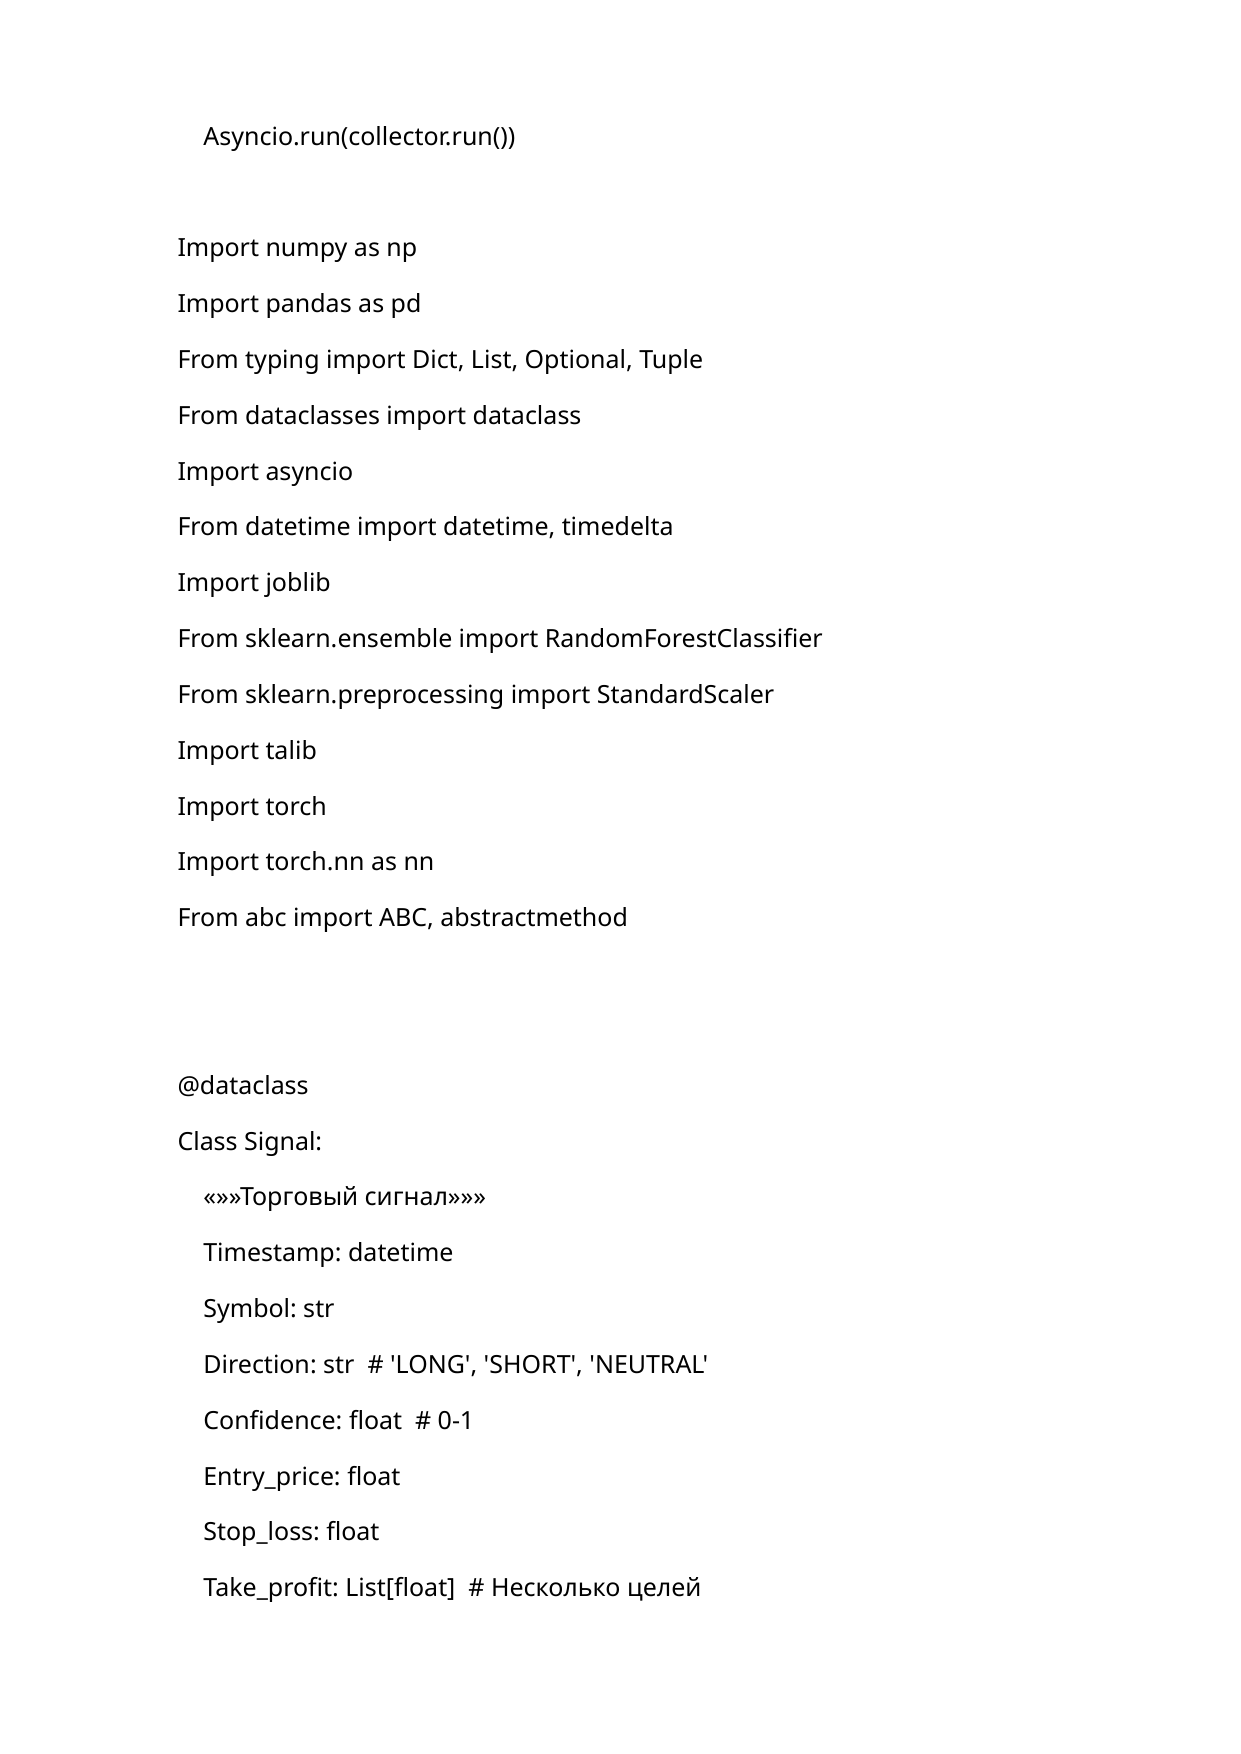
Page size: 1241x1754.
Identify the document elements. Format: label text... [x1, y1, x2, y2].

text From datetime import datetime, timedelta [177, 509, 1152, 543]
text Timestamp: datetime [177, 1235, 1152, 1269]
text «»»Торговый сигнал»»» [177, 1179, 1152, 1213]
text From typing import Dict, List, Optional, Tuple [177, 341, 1152, 376]
text Symbol: str [177, 1291, 1152, 1325]
text From dataclasses import dataclass [177, 397, 1152, 431]
text Confidence: float # 0-1 [177, 1402, 1152, 1436]
text From sklearn.ensemble import RandomForestClassifier [177, 621, 1152, 655]
text Import torch.nn as nn [177, 844, 1152, 878]
text Class Signal: [177, 1123, 1152, 1157]
text Stop_loss: float [177, 1514, 1152, 1548]
text Import asyncio [177, 453, 1152, 487]
text Take_profit: List[float] # Несколько целей [177, 1570, 1152, 1604]
text Import joblib [177, 565, 1152, 599]
text @dataclass [177, 1067, 1152, 1101]
text Import numpy as np [177, 230, 1152, 264]
text Import pandas as pd [177, 286, 1152, 320]
text Asyncio.run(collector.run()) [177, 118, 1152, 152]
text Direction: str # 'LONG', 'SHORT', 'NEUTRAL' [177, 1346, 1152, 1381]
text Entry_price: float [177, 1458, 1152, 1492]
text From sklearn.preprocessing import StandardScaler [177, 676, 1152, 711]
text Import torch [177, 788, 1152, 822]
text From abc import ABC, abstractmethod [177, 900, 1152, 934]
text Import talib [177, 732, 1152, 766]
